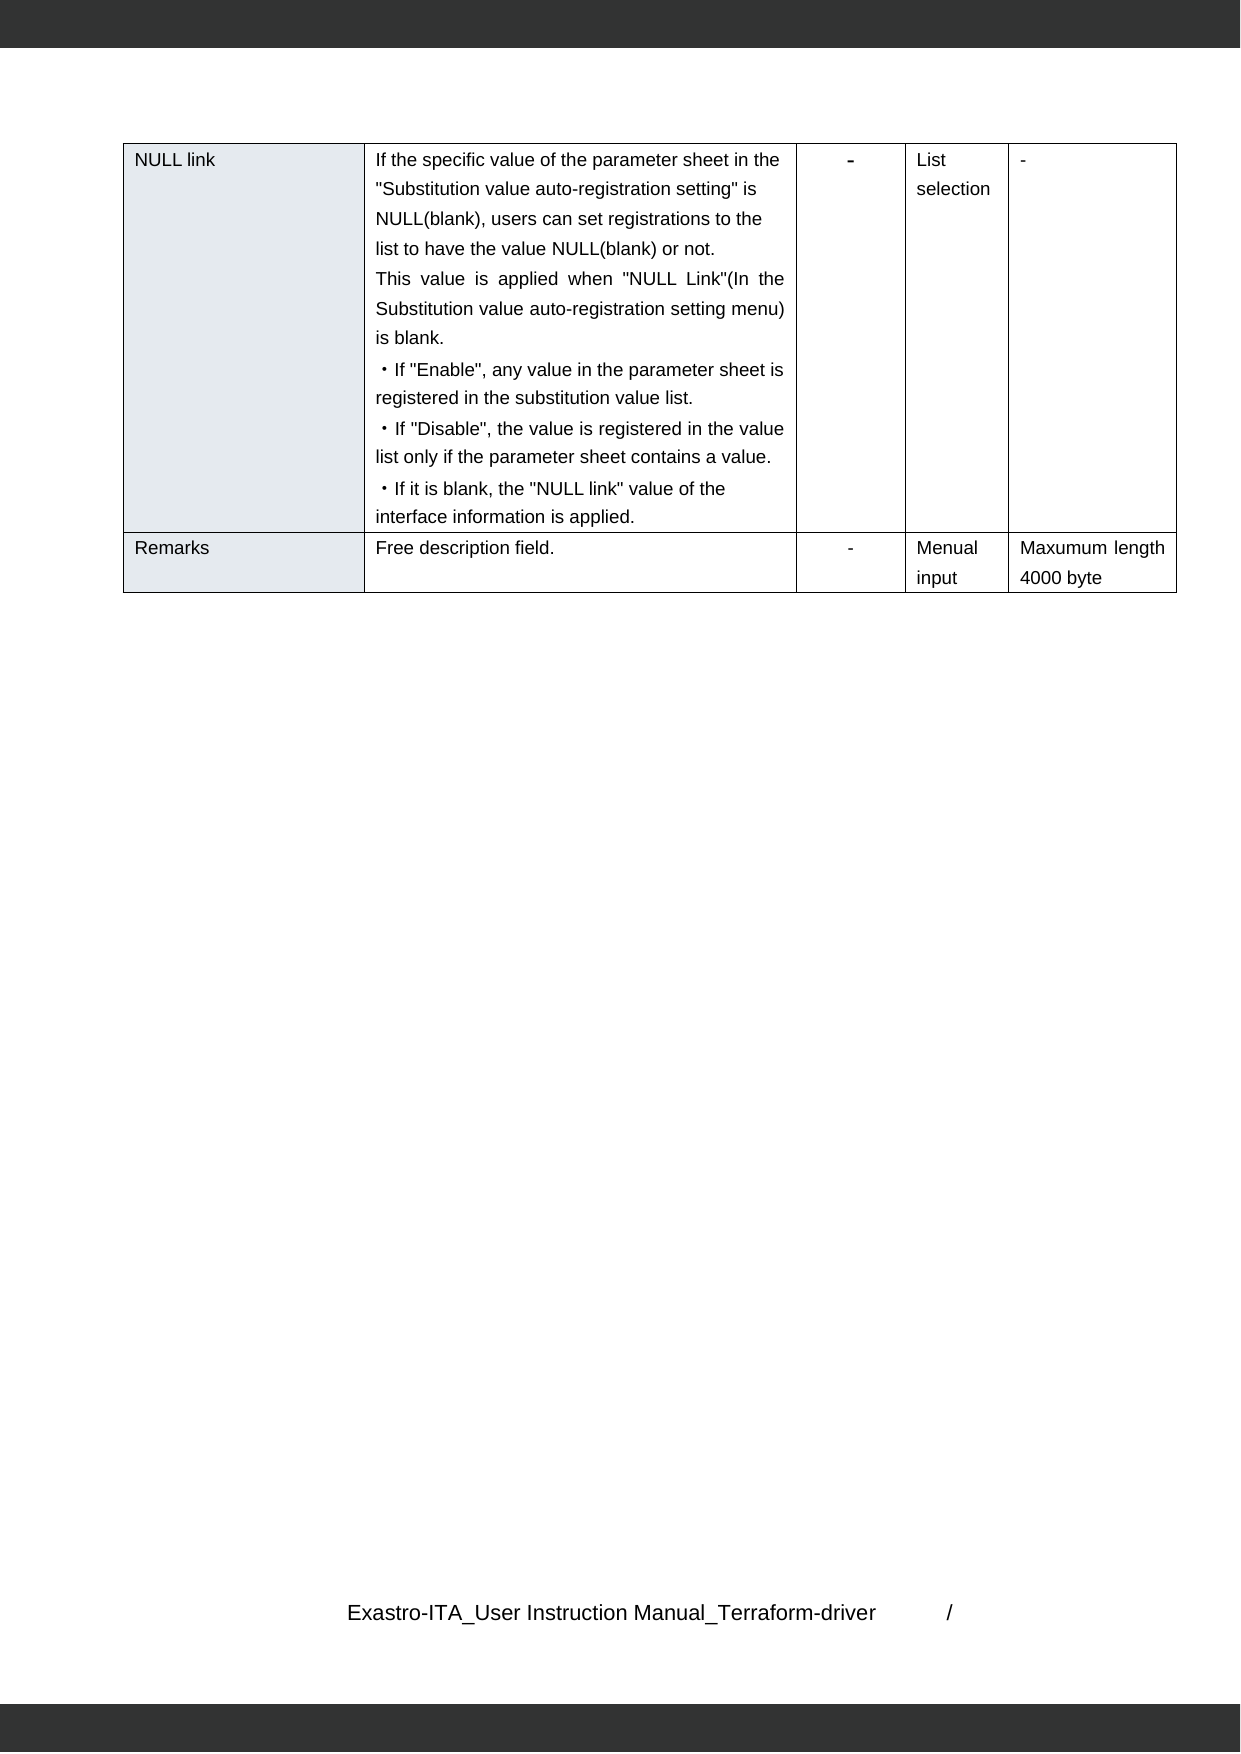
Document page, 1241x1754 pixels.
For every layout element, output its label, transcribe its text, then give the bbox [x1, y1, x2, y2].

table_cell Maxumum length 4000 byte [1009, 533, 1176, 592]
table_header NULL link [124, 144, 364, 532]
picture [0, 1704, 1241, 1752]
table_header - [1009, 144, 1176, 532]
table_cell - [797, 533, 905, 592]
picture [0, 0, 1241, 48]
table_header If the specific value of the parameter sheet in the "Substitution value auto-registration setting" is NULL(blank), users can set registrations to the list to have the value NULL(blank) or not. This value is applied when "NULL Link"(In the Substitution value auto-registration setting menu) is blank. ・If "Enable", any value in the parameter sheet is registered in the substitution value list. ・If "Disable", the value is registered in the value list only if the parameter sheet contains a value. ・If it is blank, the "NULL link" value of the interface information is applied. [365, 144, 796, 532]
table_header List selection [906, 144, 1008, 532]
table_cell Menual input [906, 533, 1008, 592]
table_cell Free description field. [365, 533, 796, 592]
table_header - [797, 144, 905, 532]
table_cell Remarks [124, 533, 364, 592]
